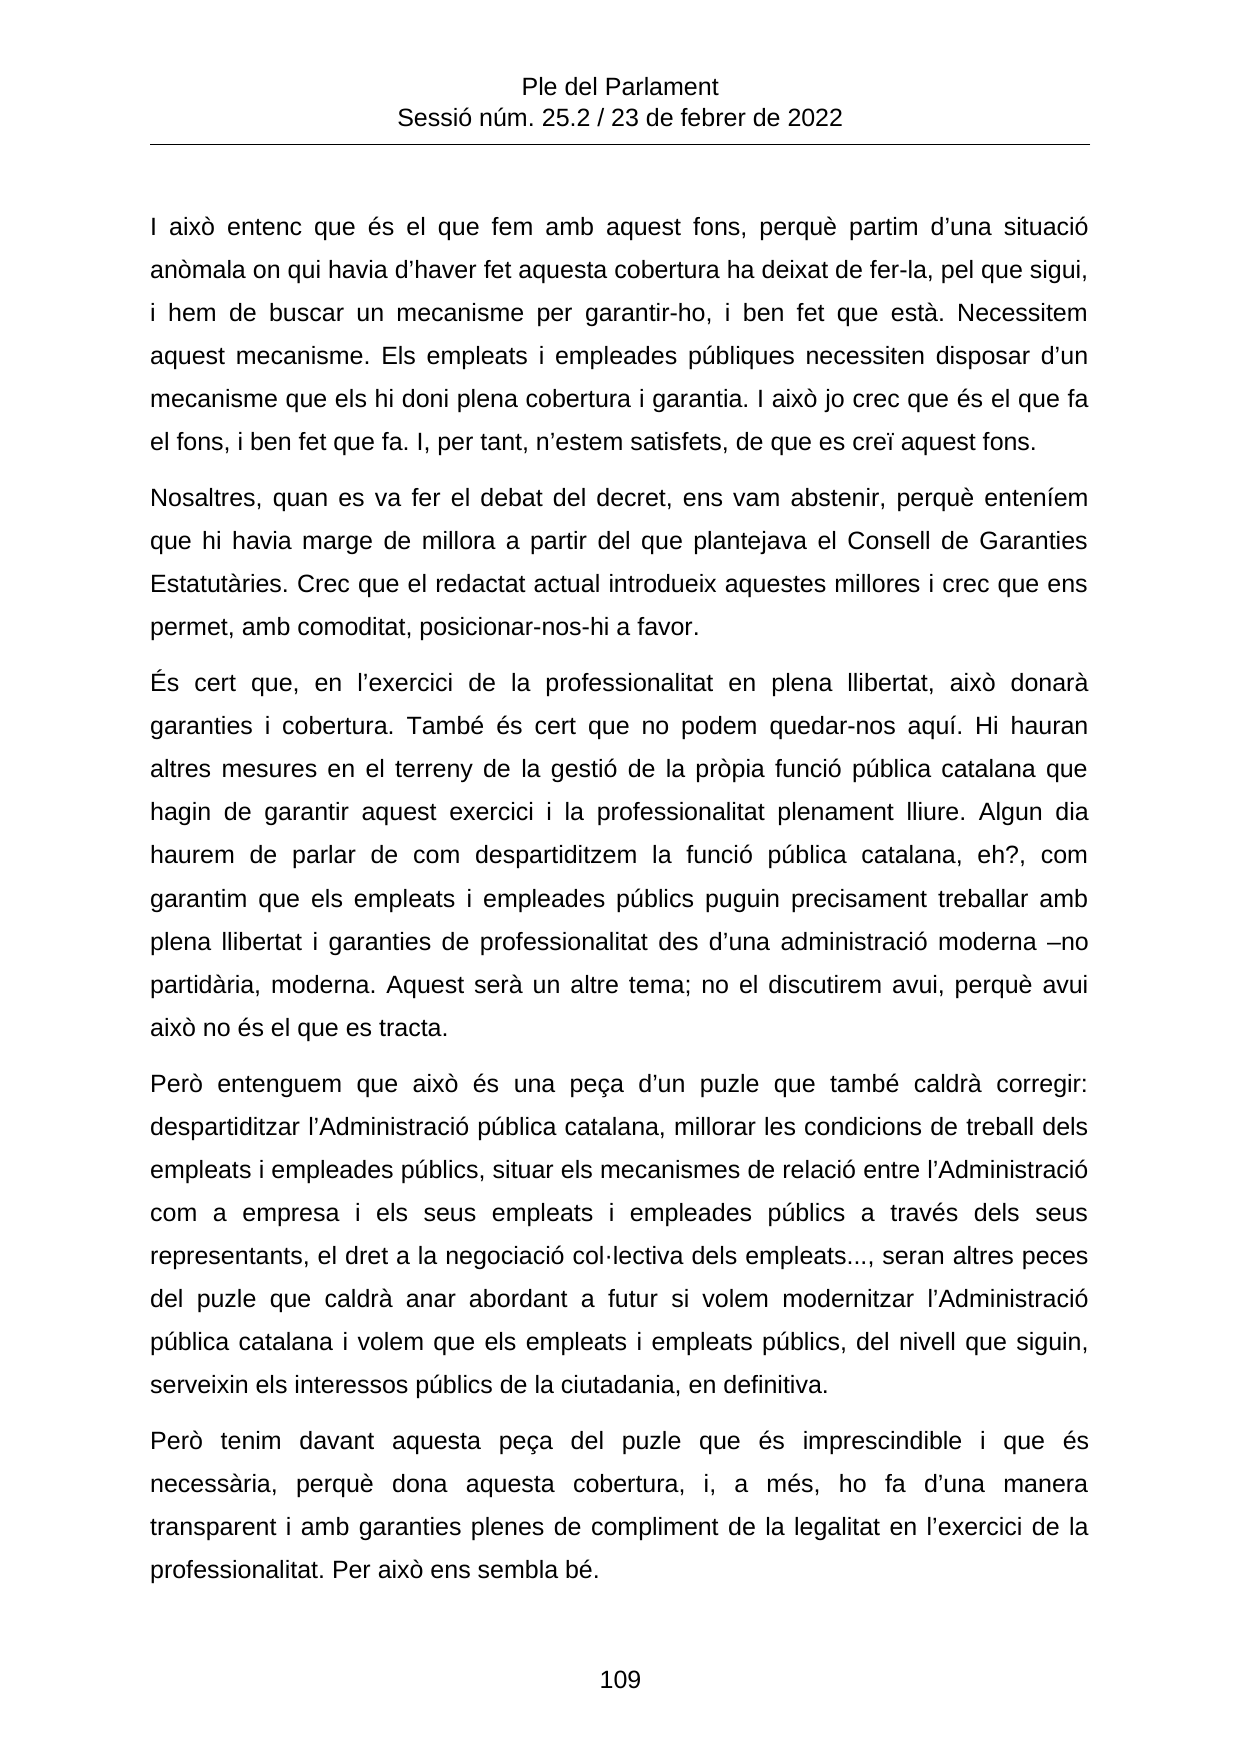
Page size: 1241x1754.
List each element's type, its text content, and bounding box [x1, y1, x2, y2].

text I això entenc que és el que fem amb aquest fons, perquè partim d’una situació anòmala on qui havia d’haver fet aquesta cobertura ha deixat de fer-la, pel que sigui, i hem de buscar un mecanisme per garantir-ho, i ben fet que està. Necessitem aquest mecanisme. Els empleats i empleades públiques necessiten disposar d’un mecanisme que els hi doni plena cobertura i garantia. I això jo crec que és el que fa el fons, i ben fet que fa. I, per tant, n’estem satisfets, de que es creï aquest fons. [150, 212, 1090, 456]
text Nosaltres, quan es va fer el debat del decret, ens vam abstenir, perquè enteníem que hi havia marge de millora a partir del que plantejava el Consell de Garanties Estatutàries. Crec que el redactat actual introdueix aquestes millores i crec que ens permet, amb comoditat, posicionar-nos-hi a favor. [150, 483, 1090, 641]
text Però tenim davant aquesta peça del puzle que és imprescindible i que és necessària, perquè dona aquesta cobertura, i, a més, ho fa d’una manera transparent i amb garanties plenes de compliment de la legalitat en l’exercici de la professionalitat. Per això ens sembla bé. [150, 1426, 1090, 1584]
text Però entenguem que això és una peça d’un puzle que també caldrà corregir: despartiditzar l’Administració pública catalana, millorar les condicions de treball dels empleats i empleades públics, situar els mecanismes de relació entre l’Administració com a empresa i els seus empleats i empleades públics a través dels seus representants, el dret a la negociació col·lectiva dels empleats..., seran altres peces del puzle que caldrà anar abordant a futur si volem modernitzar l’Administració pública catalana i volem que els empleats i empleats públics, del nivell que siguin, serveixin els interessos públics de la ciutadania, en definitiva. [150, 1069, 1090, 1399]
text És cert que, en l’exercici de la professionalitat en plena llibertat, això donarà garanties i cobertura. També és cert que no podem quedar-nos aquí. Hi hauran altres mesures en el terreny de la gestió de la pròpia funció pública catalana que hagin de garantir aquest exercici i la professionalitat plenament lliure. Algun dia haurem de parlar de com despartiditzem la funció pública catalana, eh?, com garantim que els empleats i empleades públics puguin precisament treballar amb plena llibertat i garanties de professionalitat des d’una administració moderna –no partidària, moderna. Aquest serà un altre tema; no el discutirem avui, perquè avui això no és el que es tracta. [150, 668, 1090, 1042]
